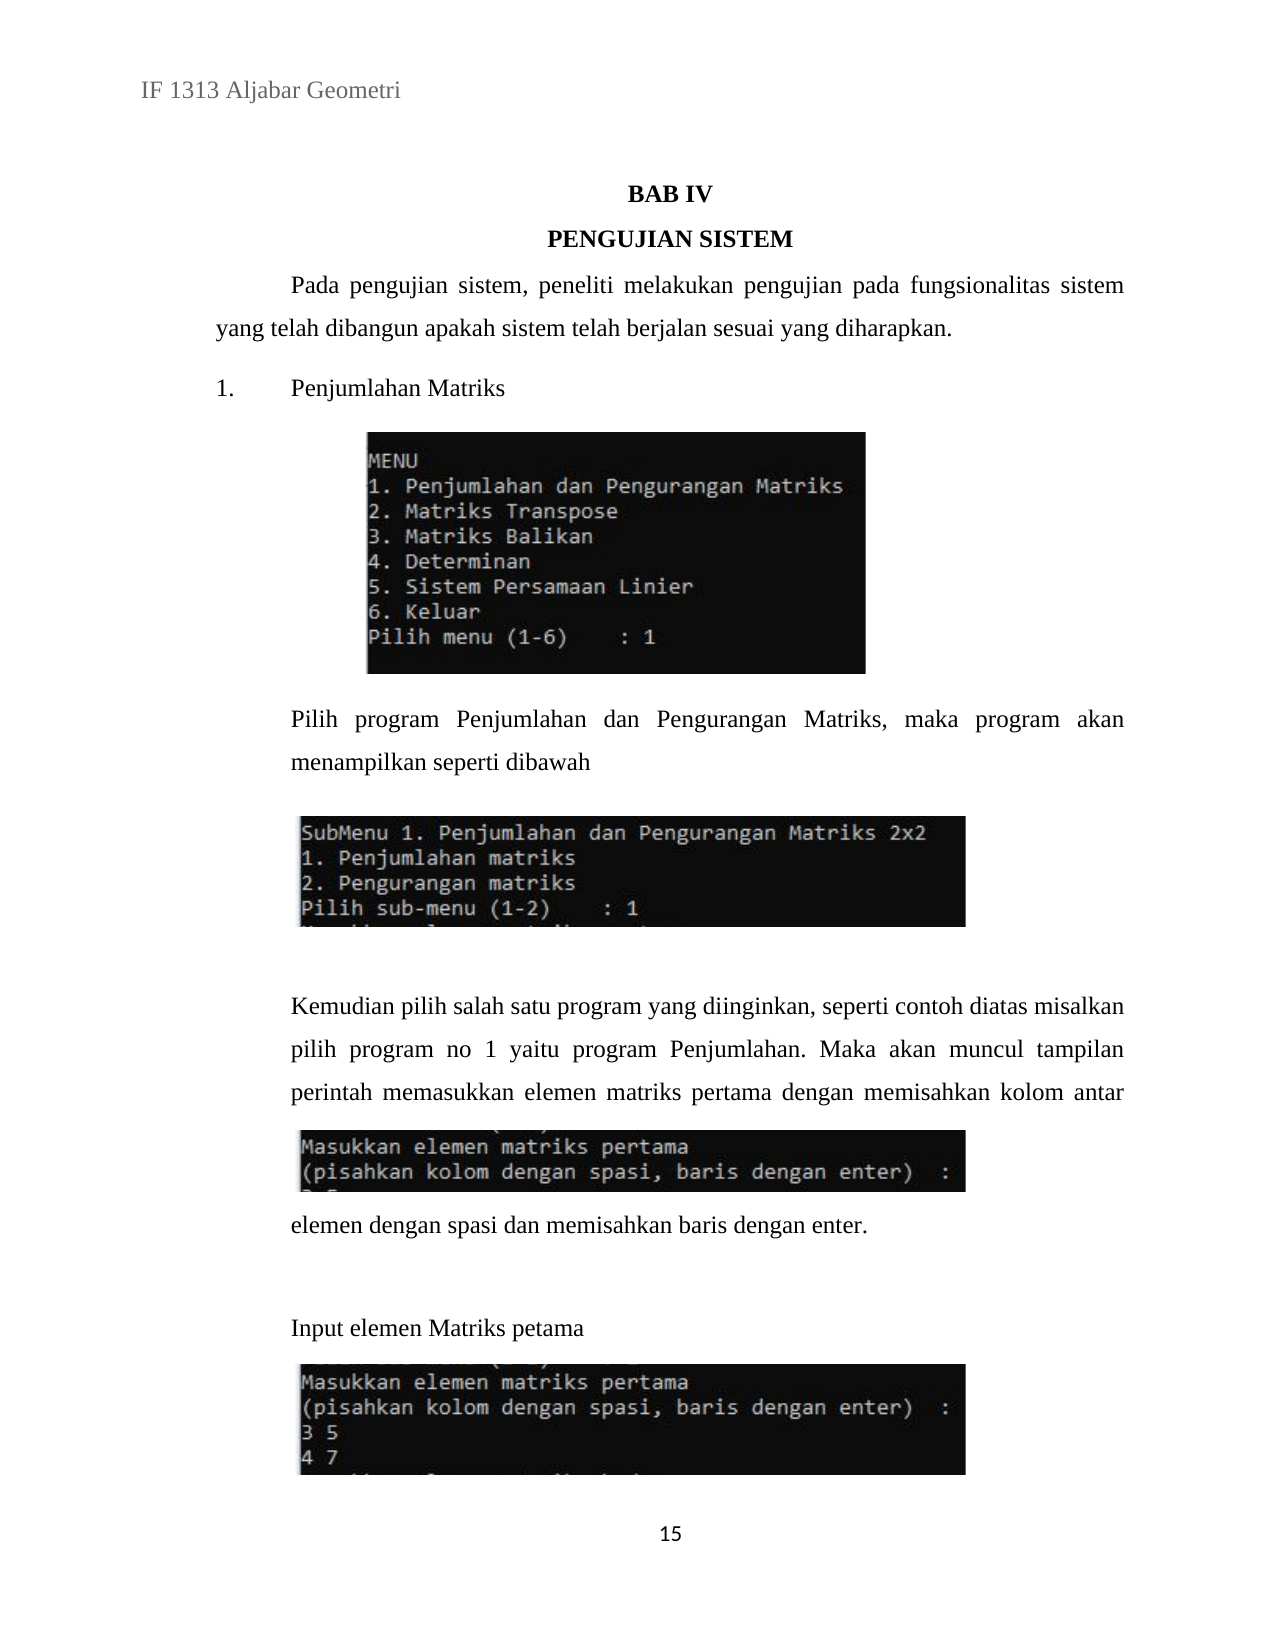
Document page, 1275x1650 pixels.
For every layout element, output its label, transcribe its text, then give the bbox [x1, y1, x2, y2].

picture [295, 1130, 966, 1192]
picture [295, 1364, 966, 1475]
picture [365, 432, 866, 674]
subtitle PENGUJIAN SISTEM [216, 224, 1125, 253]
picture [295, 816, 966, 927]
text Input elemen Matriks petama [291, 1313, 1125, 1342]
list Penjumlahan Matriks [216, 373, 1125, 401]
text Pilih program Penjumlahan dan Pengurangan Matriks, maka program akan menampilkan seperti dibawah [291, 704, 1125, 776]
text Pada pengujian sistem, peneliti melakukan pengujian pada fungsionalitas sistem yang telah dibangun apakah sistem telah berjalan sesuai yang diharapkan. [216, 270, 1125, 342]
subtitle BAB IV [216, 179, 1125, 207]
